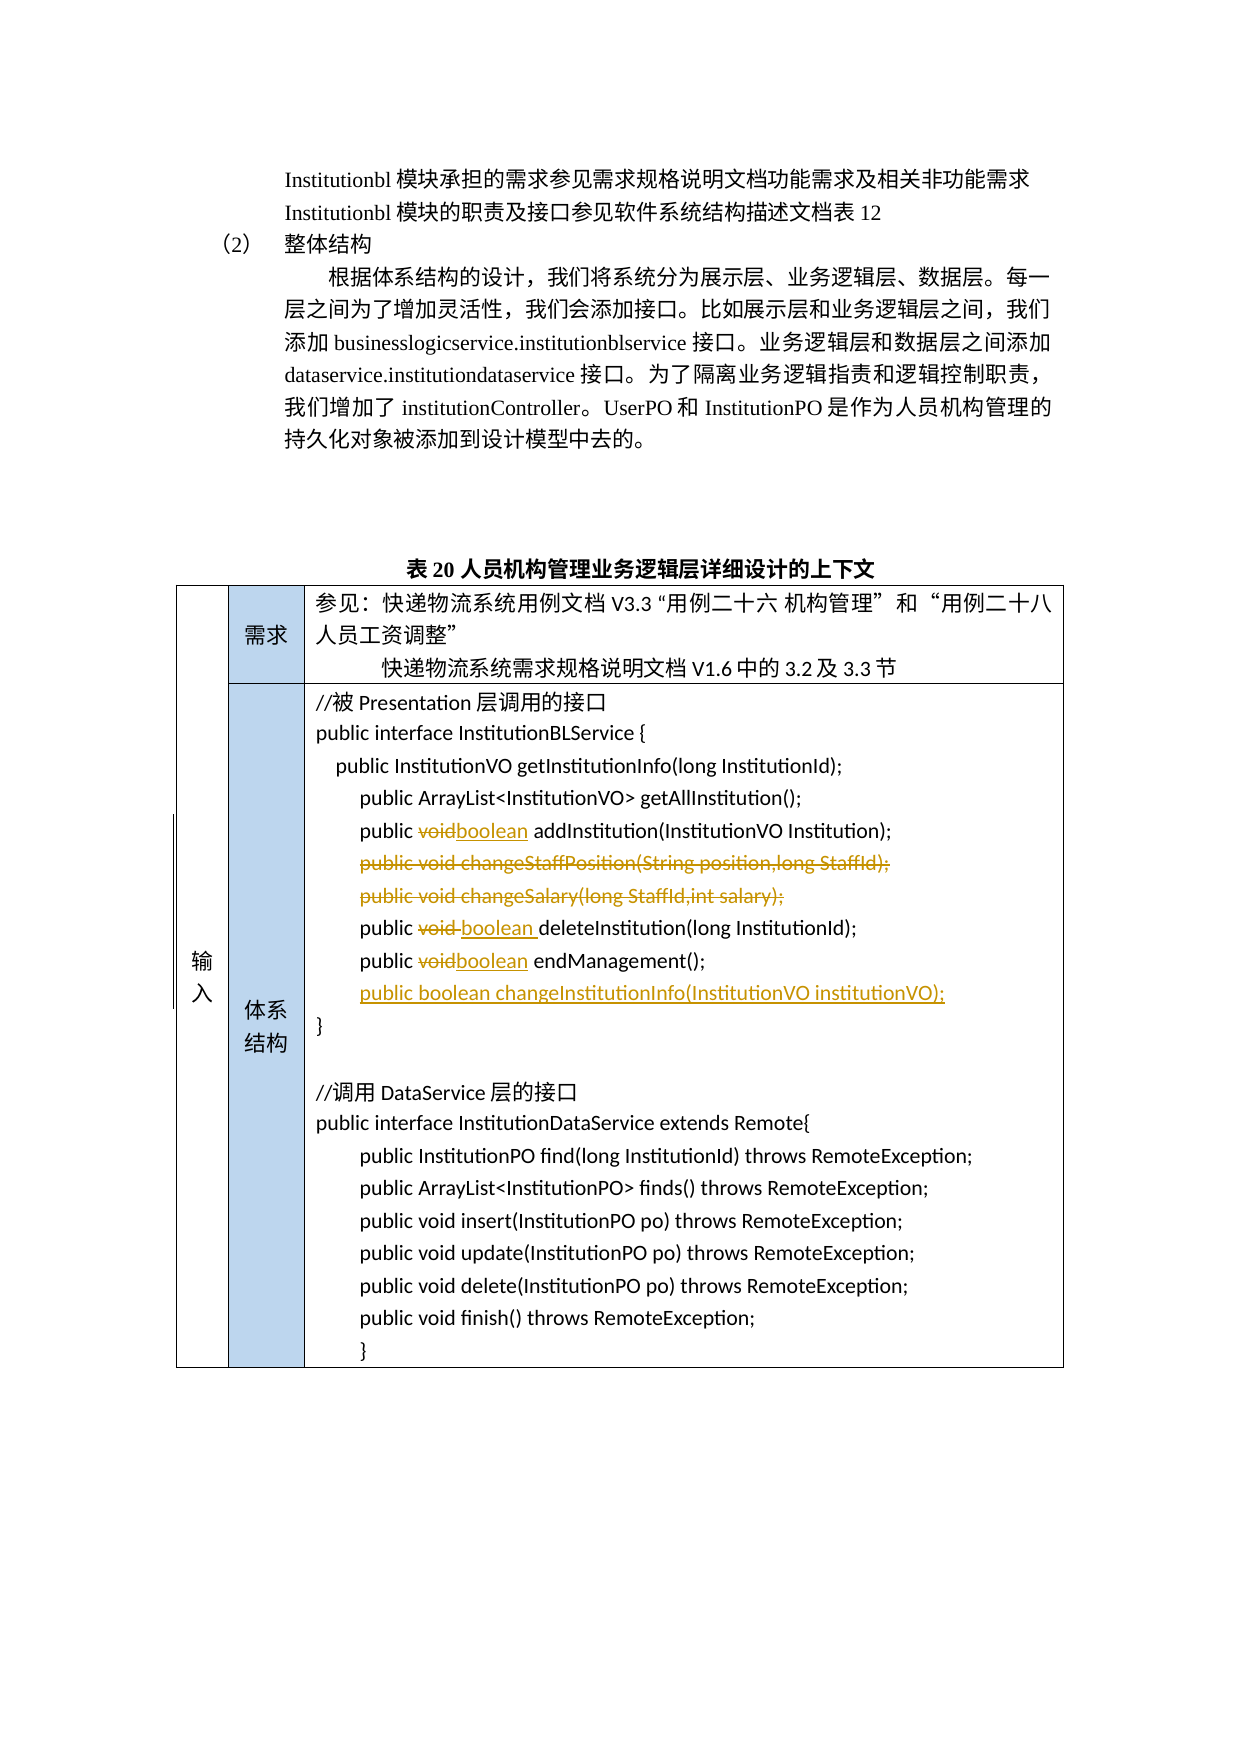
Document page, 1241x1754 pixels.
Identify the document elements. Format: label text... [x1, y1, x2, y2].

text Institutionbl模块承担的需求参见需求规格说明文档功能需求及相关非功能需求 [284, 162, 1053, 194]
table_header 输入 [177, 586, 228, 1367]
text Institutionbl模块的职责及接口参见软件系统结构描述文档表12 [284, 194, 1053, 227]
table_cell //被Presentation层调用的接口 public interface InstitutionBLService { public InstitutionVO getInstitutionInfo(long InstitutionId); public ArrayList<InstitutionVO> getAllInstitution(); public addInstitution(InstitutionVO Institution); public deleteInstitution(long InstitutionId); public endManagement(); } //调用DataService层的接口 public interface InstitutionDataService extends Remote{ public InstitutionPO find(long InstitutionId) throws RemoteException; public ArrayList<InstitutionPO> finds() throws RemoteException; public void insert(InstitutionPO po) throws RemoteException; public void update(InstitutionPO po) throws RemoteException; public void delete(InstitutionPO po) throws RemoteException; public void finish() throws RemoteException; } [305, 684, 1063, 1367]
table_header 参见：快递物流系统用例文档V3.3 “用例二十六 机构管理”和“用例二十八 人员工资调整” 快递物流系统需求规格说明文档V1.6中的3.2及3.3节 [305, 586, 1063, 683]
text 根据体系结构的设计，我们将系统分为展示层、业务逻辑层、数据层。每一层之间为了增加灵活性，我们会添加接口。比如展示层和业务逻辑层之间，我们添加businesslogicservice.institutionblservice接口。业务逻辑层和数据层之间添加dataservice.institutiondataservice接口。为了隔离业务逻辑指责和逻辑控制职责，我们增加了institutionController。UserPO和InstitutionPO是作为人员机构管理的持久化对象被添加到设计模型中去的。 [284, 259, 1053, 454]
text 表20 人员机构管理业务逻辑层详细设计的上下文 [372, 552, 1053, 584]
list 整体结构 [209, 227, 1053, 259]
table_header 需求 [229, 586, 304, 683]
table_cell 体系结构 [229, 684, 304, 1367]
